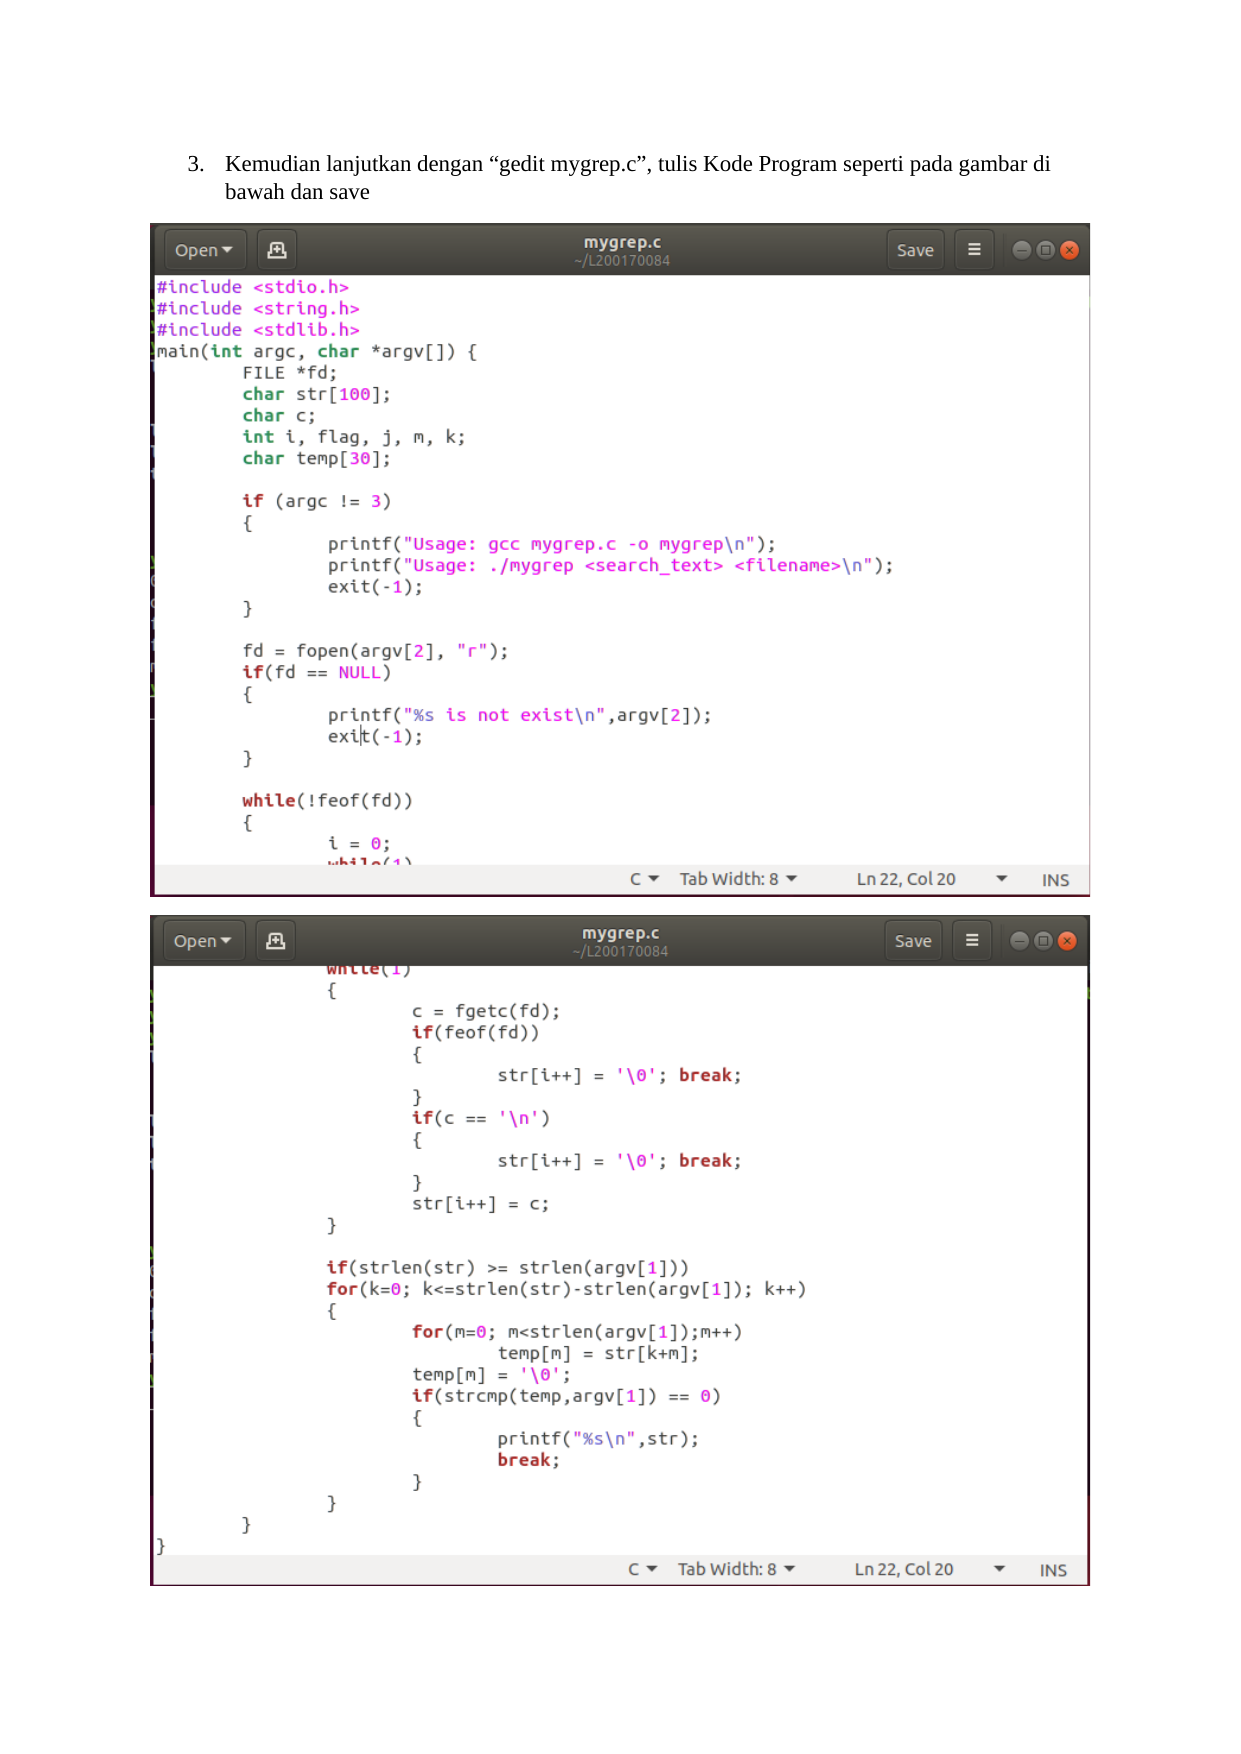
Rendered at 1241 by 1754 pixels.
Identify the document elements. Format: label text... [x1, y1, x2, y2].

picture [150, 915, 1091, 1586]
list Kemudian lanjutkan dengan “gedit mygrep.c”, tulis Kode Program seperti pada gambar di bawah dan save [187, 150, 1090, 205]
picture [150, 223, 1091, 897]
